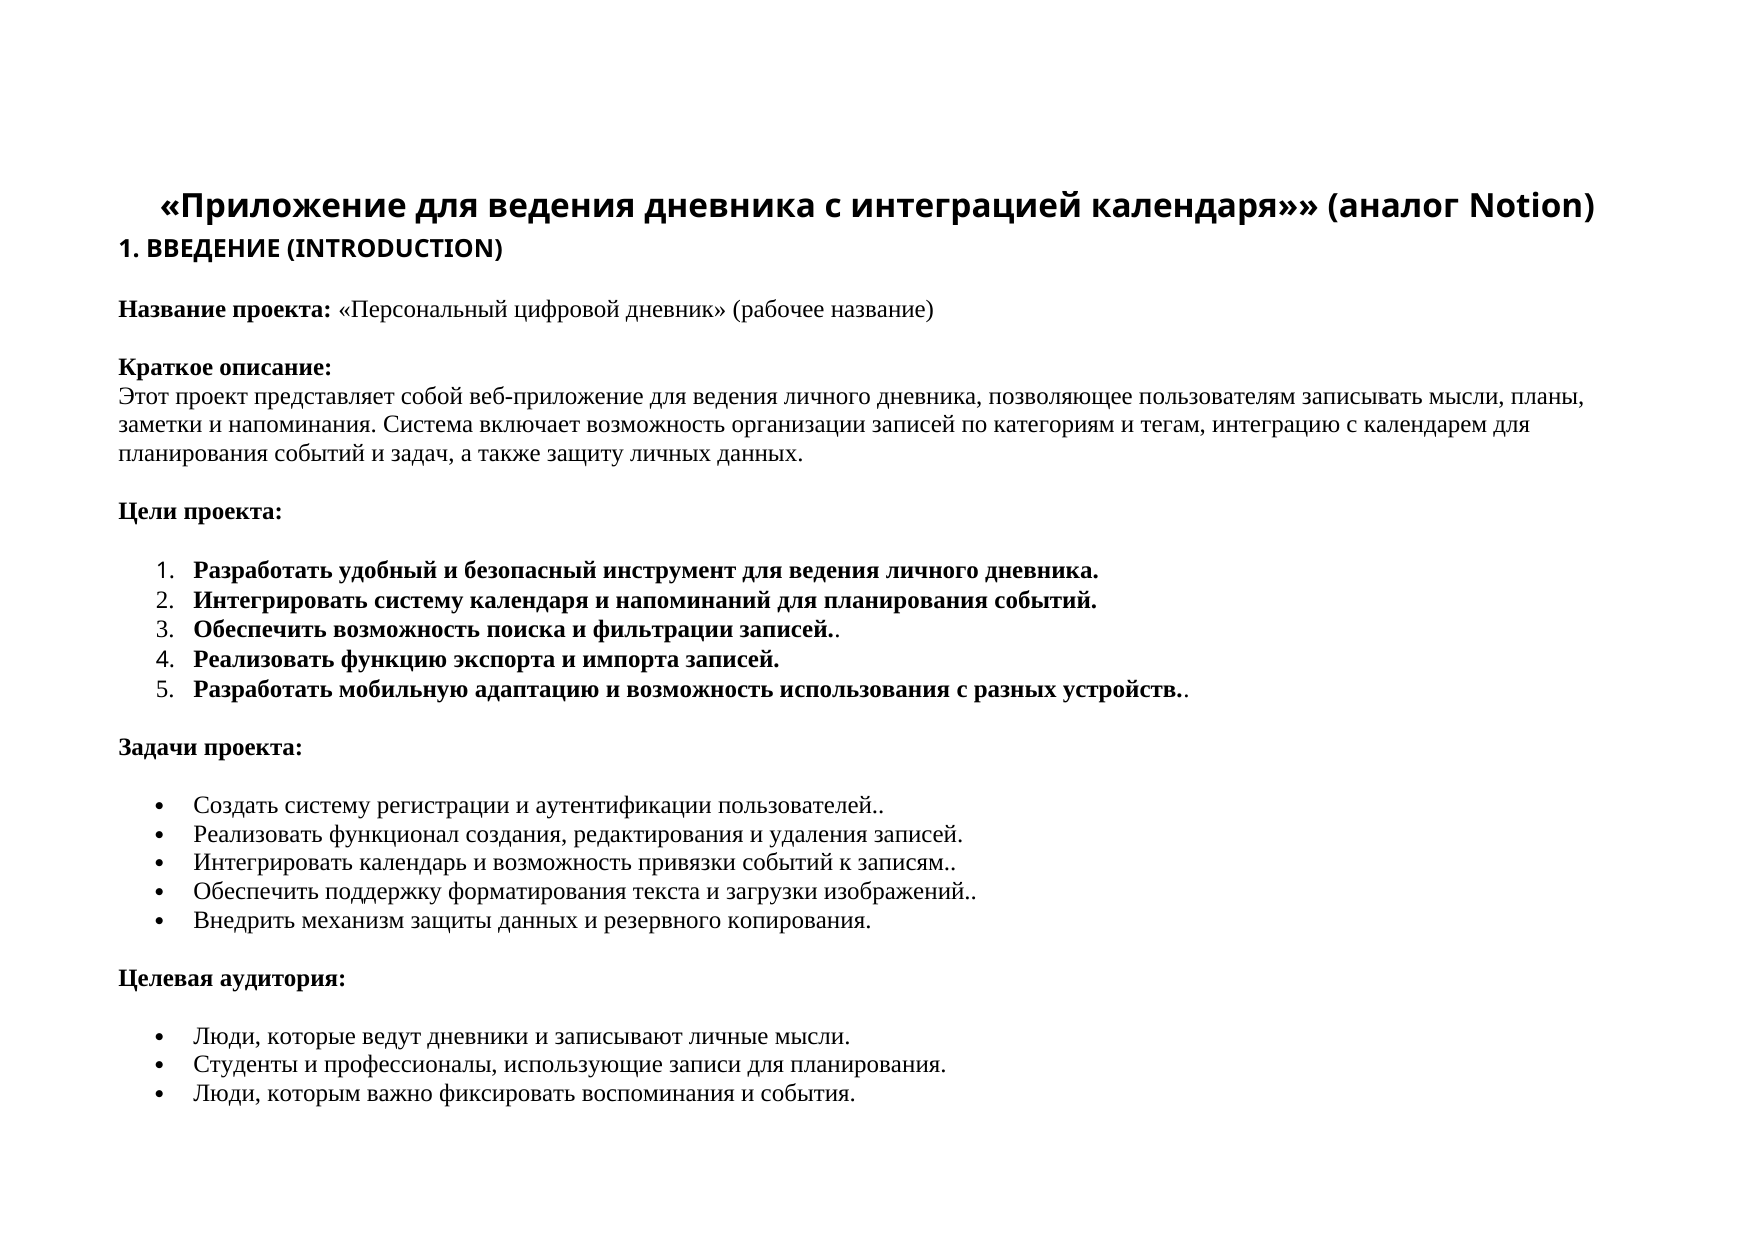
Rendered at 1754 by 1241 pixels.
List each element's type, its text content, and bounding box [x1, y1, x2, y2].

list Обеспечить поддержку форматирования текста и загрузки изображений.. [156, 876, 1636, 905]
list Реализовать функционал создания, редактирования и удаления записей. [156, 819, 1636, 847]
list Обеспечить возможность поиска и фильтрации записей.. [156, 614, 1636, 643]
list Интегрировать календарь и возможность привязки событий к записям.. [156, 847, 1636, 876]
subtitle 1. ВВЕДЕНИЕ (INTRODUCTION) [118, 231, 1636, 265]
list Создать систему регистрации и аутентификации пользователей.. [156, 790, 1636, 819]
subtitle «Приложение для ведения дневника с интеграцией календаря»» (аналог Notion) [118, 181, 1636, 227]
list Люди, которым важно фиксировать воспоминания и события. [156, 1078, 1636, 1107]
list Разработать мобильную адаптацию и возможность использования с разных устройств.. [156, 674, 1636, 703]
list Реализовать функцию экспорта и импорта записей. [156, 643, 1636, 674]
list Разработать удобный и безопасный инструмент для ведения личного дневника. [156, 554, 1636, 585]
list Внедрить механизм защиты данных и резервного копирования. [156, 905, 1636, 934]
text Название проекта: «Персональный цифровой дневник» (рабочее название) [118, 294, 1636, 323]
text Цели проекта: [118, 496, 1636, 525]
text Краткое описание: Этот проект представляет собой веб-приложение для ведения личного дневника, позволяющее пользователям записывать мысли, планы, заметки и напоминания. Система включает возможность организации записей по категориям и тегам, интеграцию с календарем для планирования событий и задач, а также защиту личных данных. [118, 352, 1636, 467]
list Студенты и профессионалы, использующие записи для планирования. [156, 1049, 1636, 1078]
list Люди, которые ведут дневники и записывают личные мысли. [156, 1021, 1636, 1049]
text Целевая аудитория: [118, 963, 1636, 992]
list Интегрировать систему календаря и напоминаний для планирования событий. [156, 585, 1636, 614]
text Задачи проекта: [118, 732, 1636, 761]
